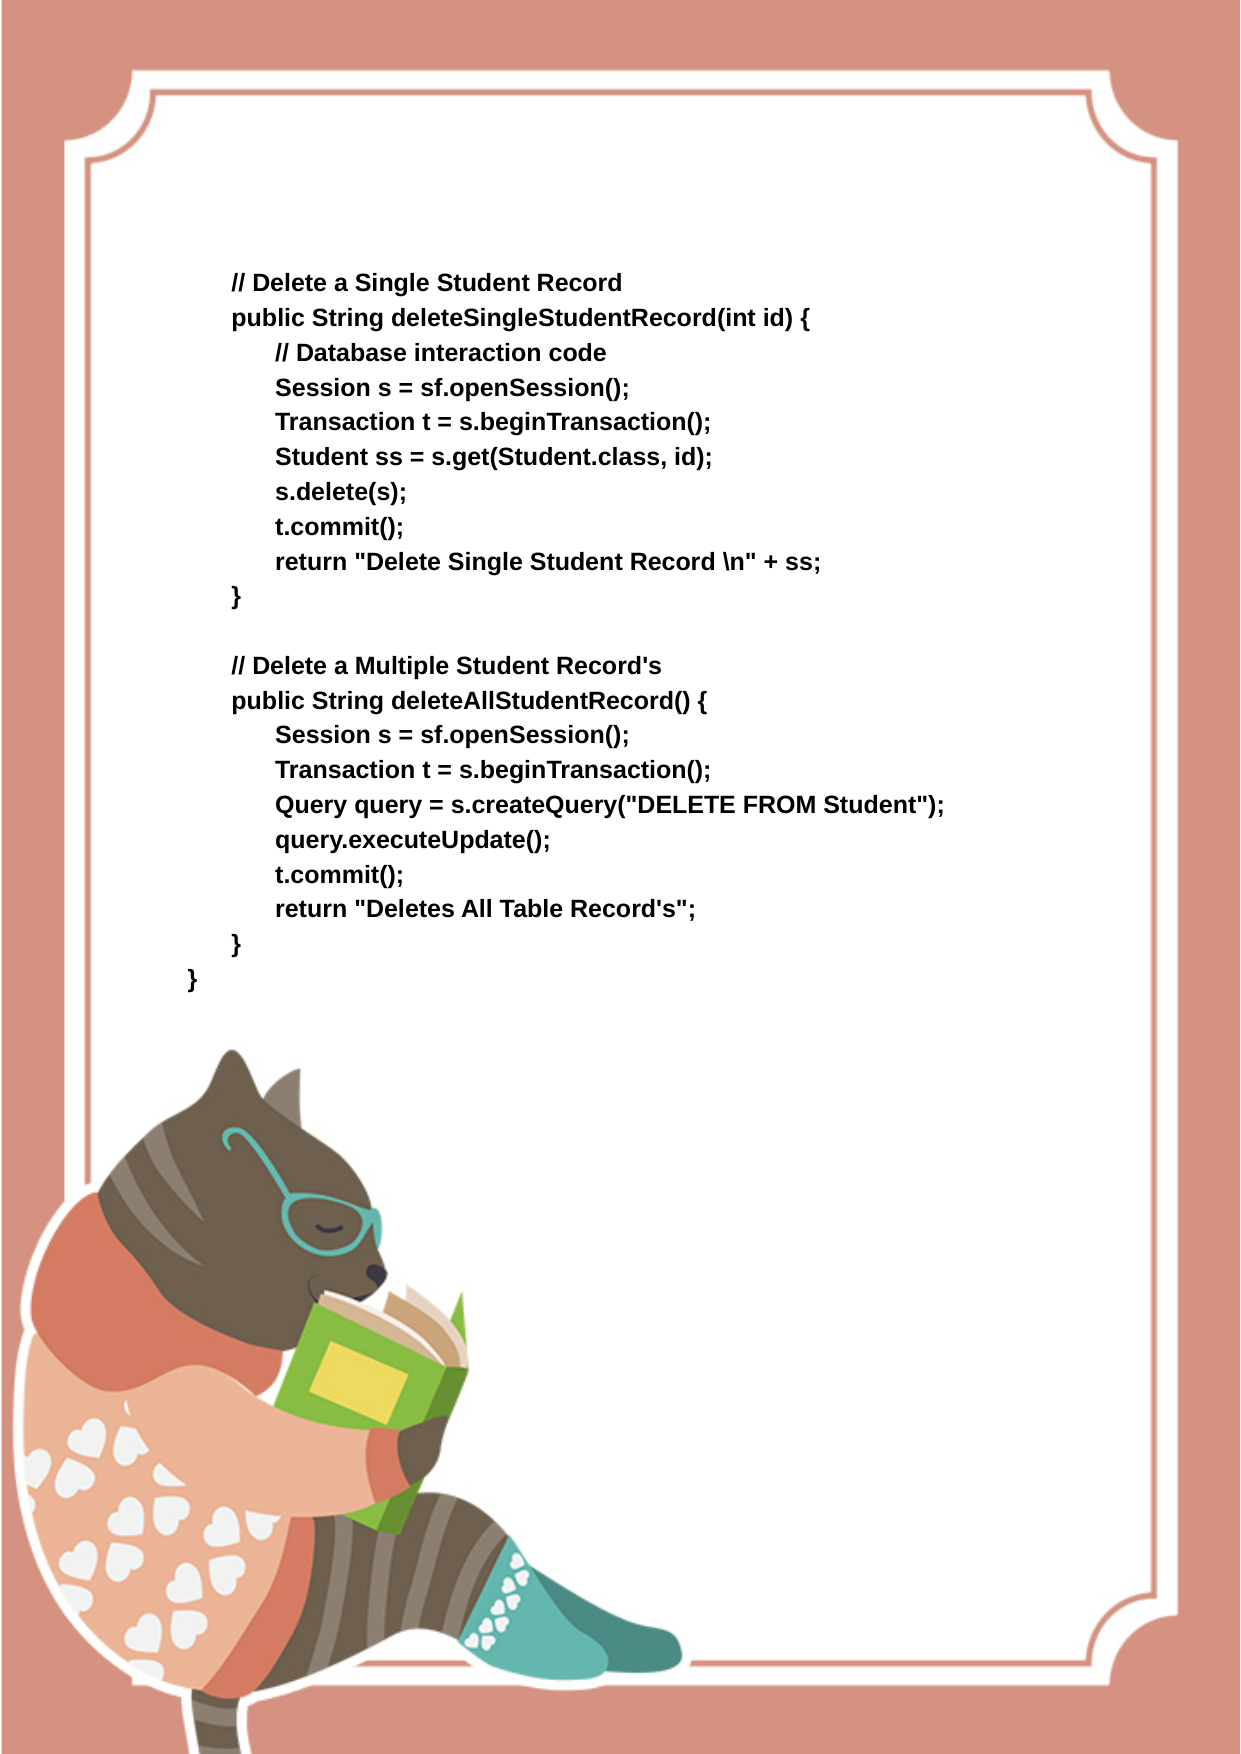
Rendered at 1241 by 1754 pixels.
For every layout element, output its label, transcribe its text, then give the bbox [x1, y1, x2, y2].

text public String deleteSingleStudentRecord(int id) { [187, 301, 1053, 334]
text // Delete a Single Student Record [187, 266, 1053, 299]
text Session s = sf.openSession(); [187, 371, 1053, 403]
text s.delete(s); [187, 475, 1053, 508]
text Session s = sf.openSession(); [187, 719, 1053, 751]
text // Database interaction code [187, 336, 1053, 368]
text } [187, 962, 1053, 995]
text return "Delete Single Student Record \n" + ss; [187, 545, 1053, 577]
text query.executeUpdate(); [187, 823, 1053, 856]
text Student ss = s.get(Student.class, id); [187, 440, 1053, 473]
text t.commit(); [187, 858, 1053, 890]
text public String deleteAllStudentRecord() { [187, 684, 1053, 716]
text } [187, 927, 1053, 960]
text t.commit(); [187, 510, 1053, 542]
text Transaction t = s.beginTransaction(); [187, 753, 1053, 786]
picture [1, 0, 1241, 1754]
text return "Deletes All Table Record's"; [187, 893, 1053, 925]
text Query query = s.createQuery("DELETE FROM Student"); [187, 788, 1053, 821]
text Transaction t = s.beginTransaction(); [187, 406, 1053, 438]
text // Delete a Multiple Student Record's [187, 649, 1053, 682]
text } [187, 579, 1053, 612]
